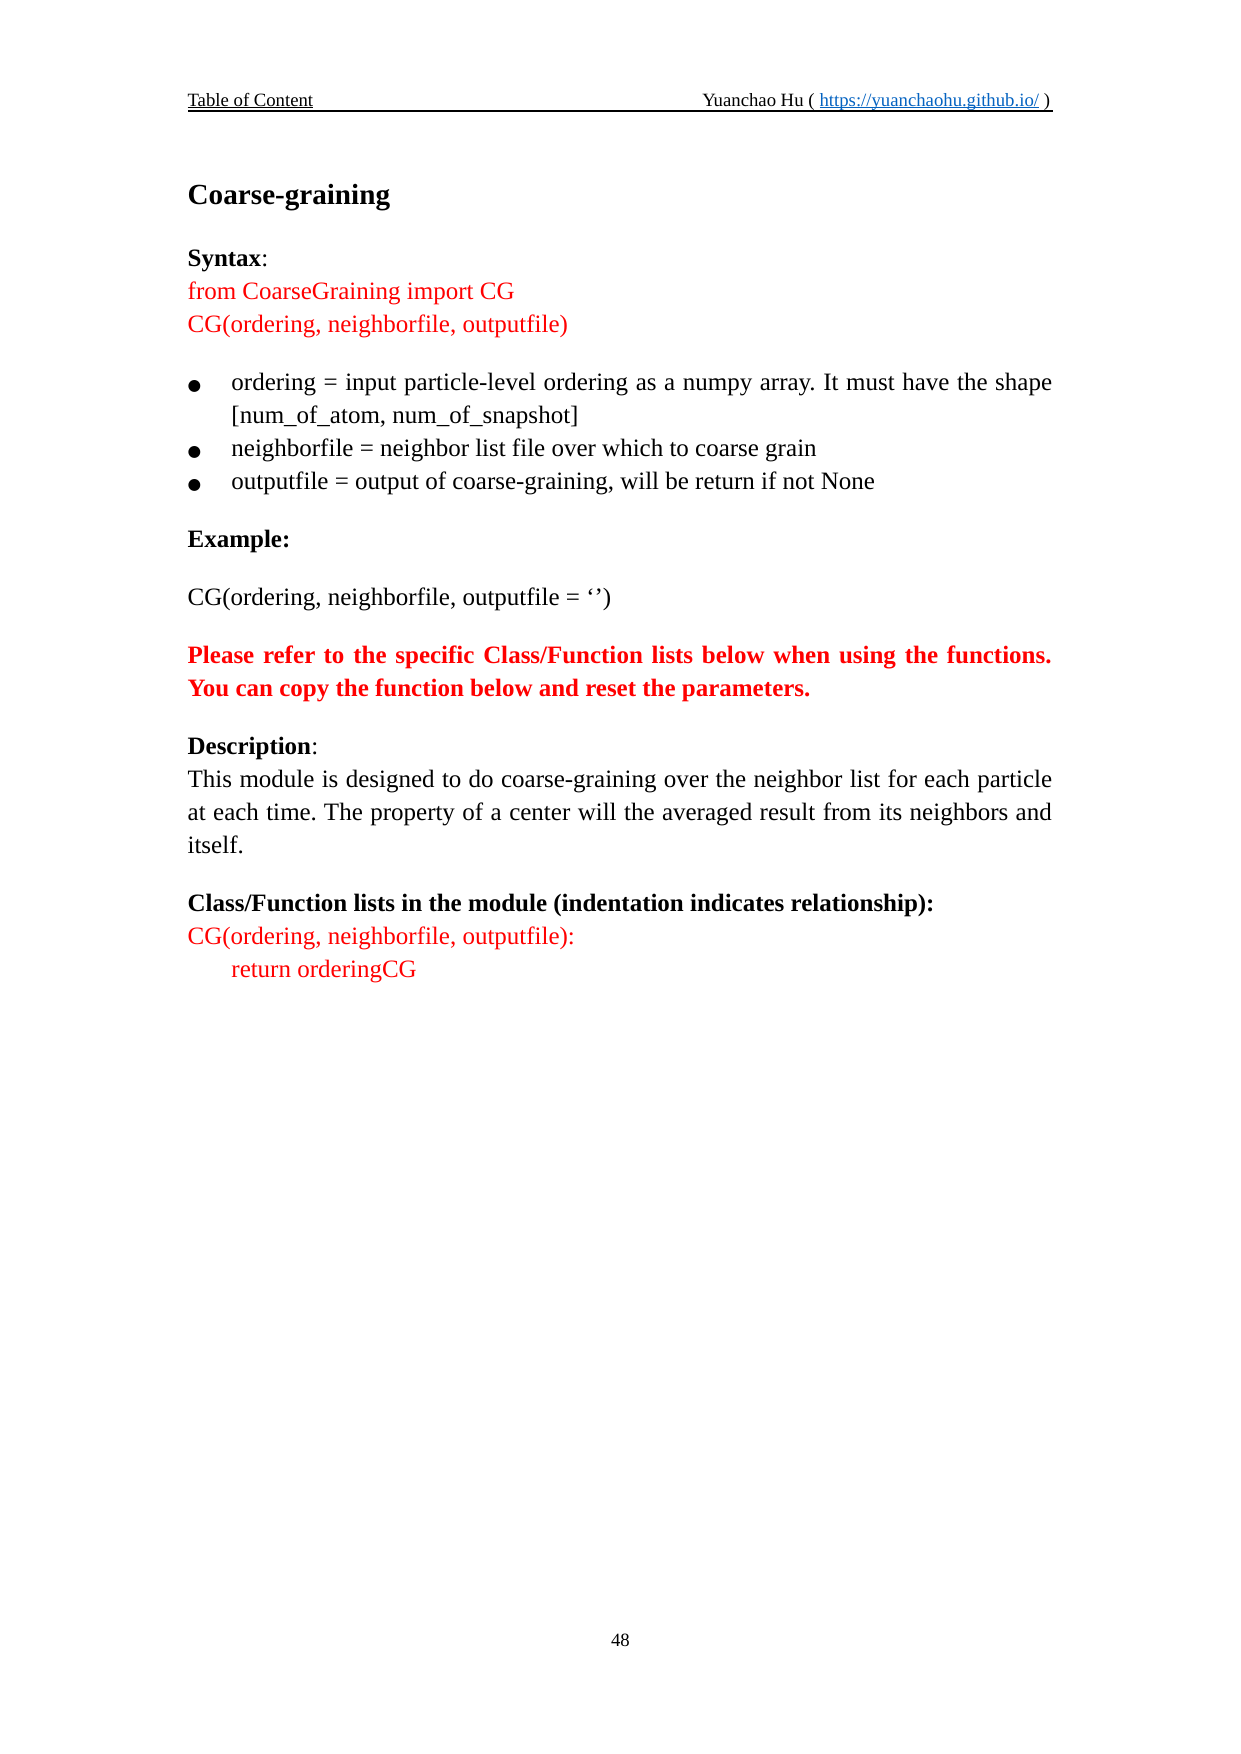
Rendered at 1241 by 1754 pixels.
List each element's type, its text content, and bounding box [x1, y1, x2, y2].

text from CoarseGraining import CG [187, 276, 1053, 304]
text return orderingCG [187, 954, 1053, 983]
list outputfile = output of coarse-graining, will be return if not None [187, 466, 1053, 494]
list neighborfile = neighbor list file over which to coarse grain [187, 433, 1053, 462]
text Class/Function lists in the module (indentation indicates relationship): [187, 888, 1053, 917]
text Please refer to the specific Class/Function lists below when using the functions. You can copy the function below and reset the parameters. [187, 640, 1053, 702]
text Example: [187, 524, 1053, 553]
text Syntax: [187, 243, 1053, 271]
text CG(ordering, neighborfile, outputfile = ‘’) [187, 582, 1053, 611]
text CG(ordering, neighborfile, outputfile) [187, 309, 1053, 337]
text This module is designed to do coarse-graining over the neighbor list for each particle at each time. The property of a center will the averaged result from its neighbors and itself. [187, 764, 1053, 859]
text CG(ordering, neighborfile, outputfile): [187, 921, 1053, 950]
text Description: [187, 731, 1053, 760]
subtitle Coarse-graining [187, 177, 1053, 211]
list ordering = input particle-level ordering as a numpy array. It must have the shape [num_of_atom, num_of_snapshot] [187, 367, 1053, 428]
